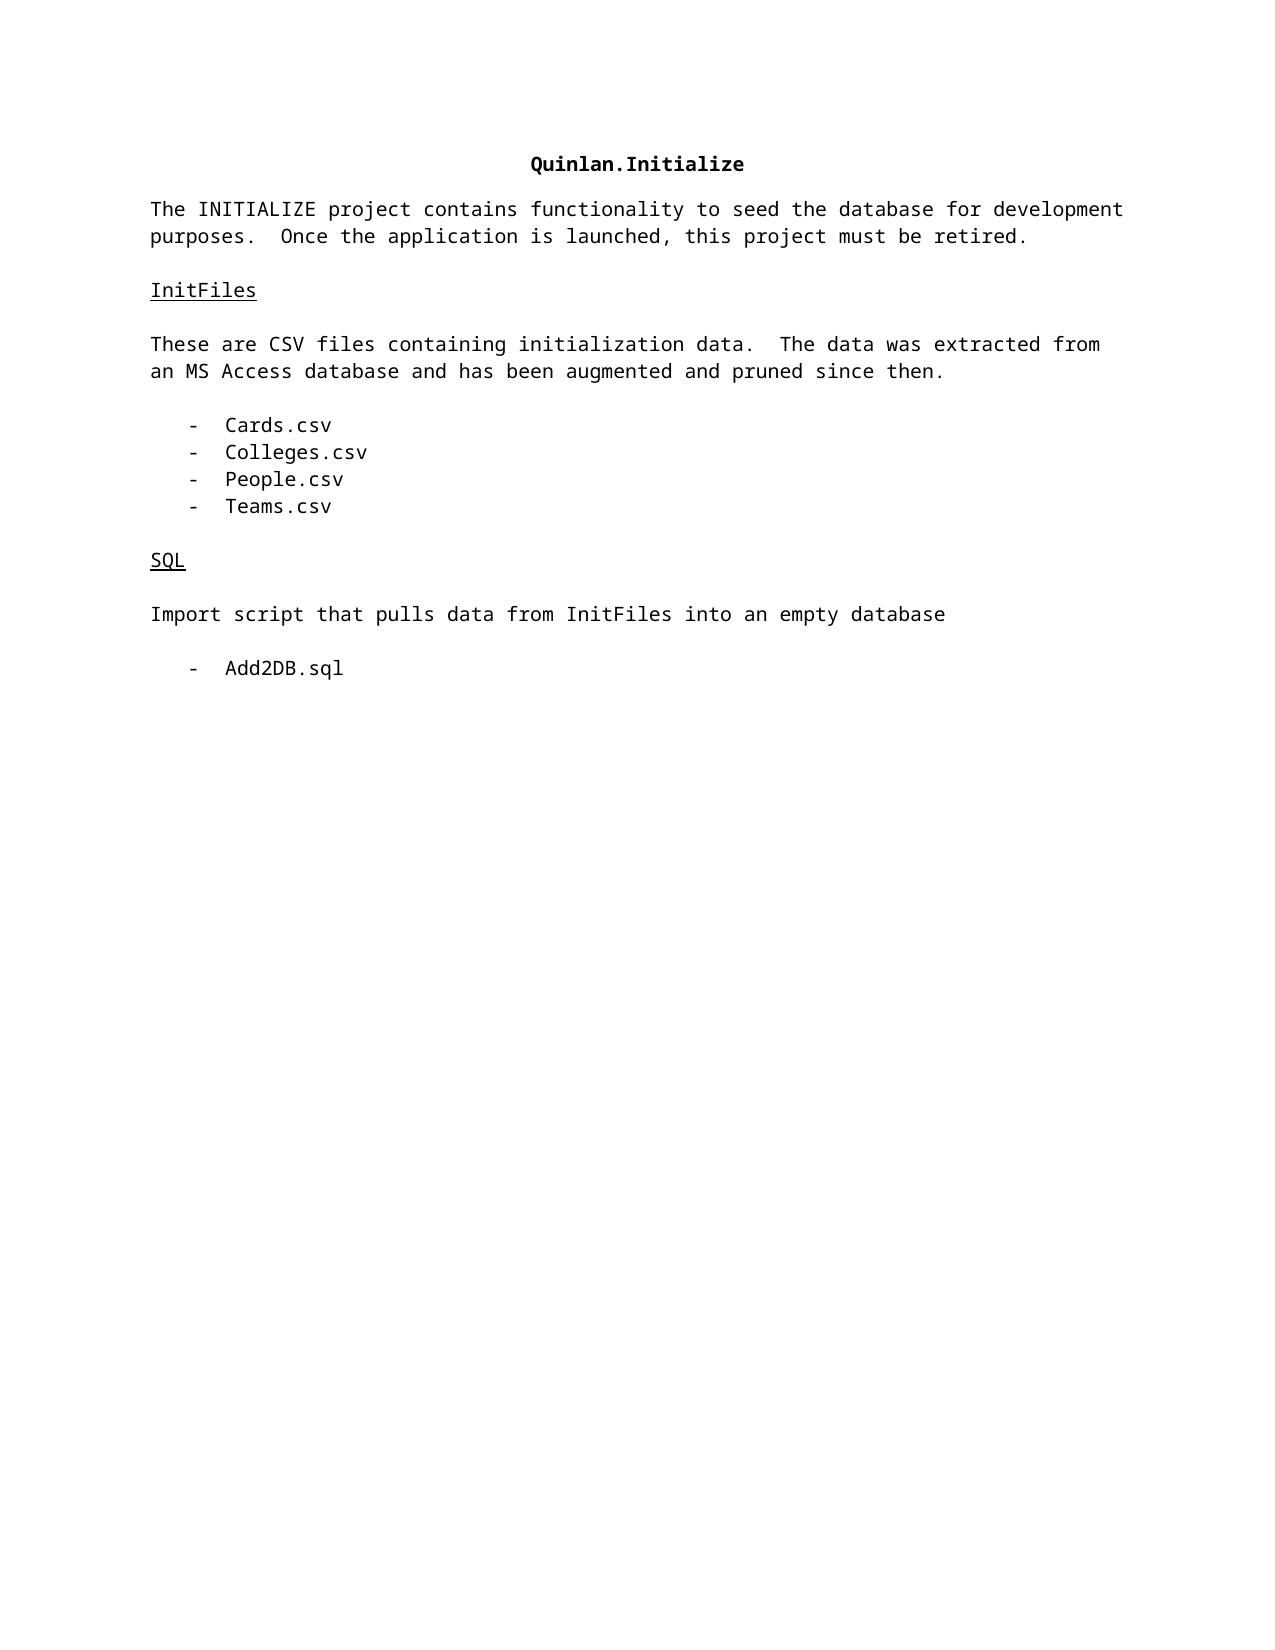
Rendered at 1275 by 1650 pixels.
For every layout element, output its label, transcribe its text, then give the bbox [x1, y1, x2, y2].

text InitFiles [150, 277, 1125, 304]
text SQL [150, 546, 1125, 573]
text These are CSV files containing initialization data. The data was extracted from an MS Access database and has been augmented and pruned since then. [150, 331, 1125, 384]
text Quinlan.Initialize [150, 150, 1125, 177]
list Colleges.csv [187, 438, 1125, 466]
list Add2DB.sql [187, 654, 1125, 681]
list People.csv [187, 466, 1125, 492]
text Import script that pulls data from InitFiles into an empty database [150, 600, 1125, 627]
list Cards.csv [187, 412, 1125, 438]
list Teams.csv [187, 492, 1125, 519]
text The INITIALIZE project contains functionality to seed the database for development purposes. Once the application is launched, this project must be retired. [150, 196, 1125, 250]
